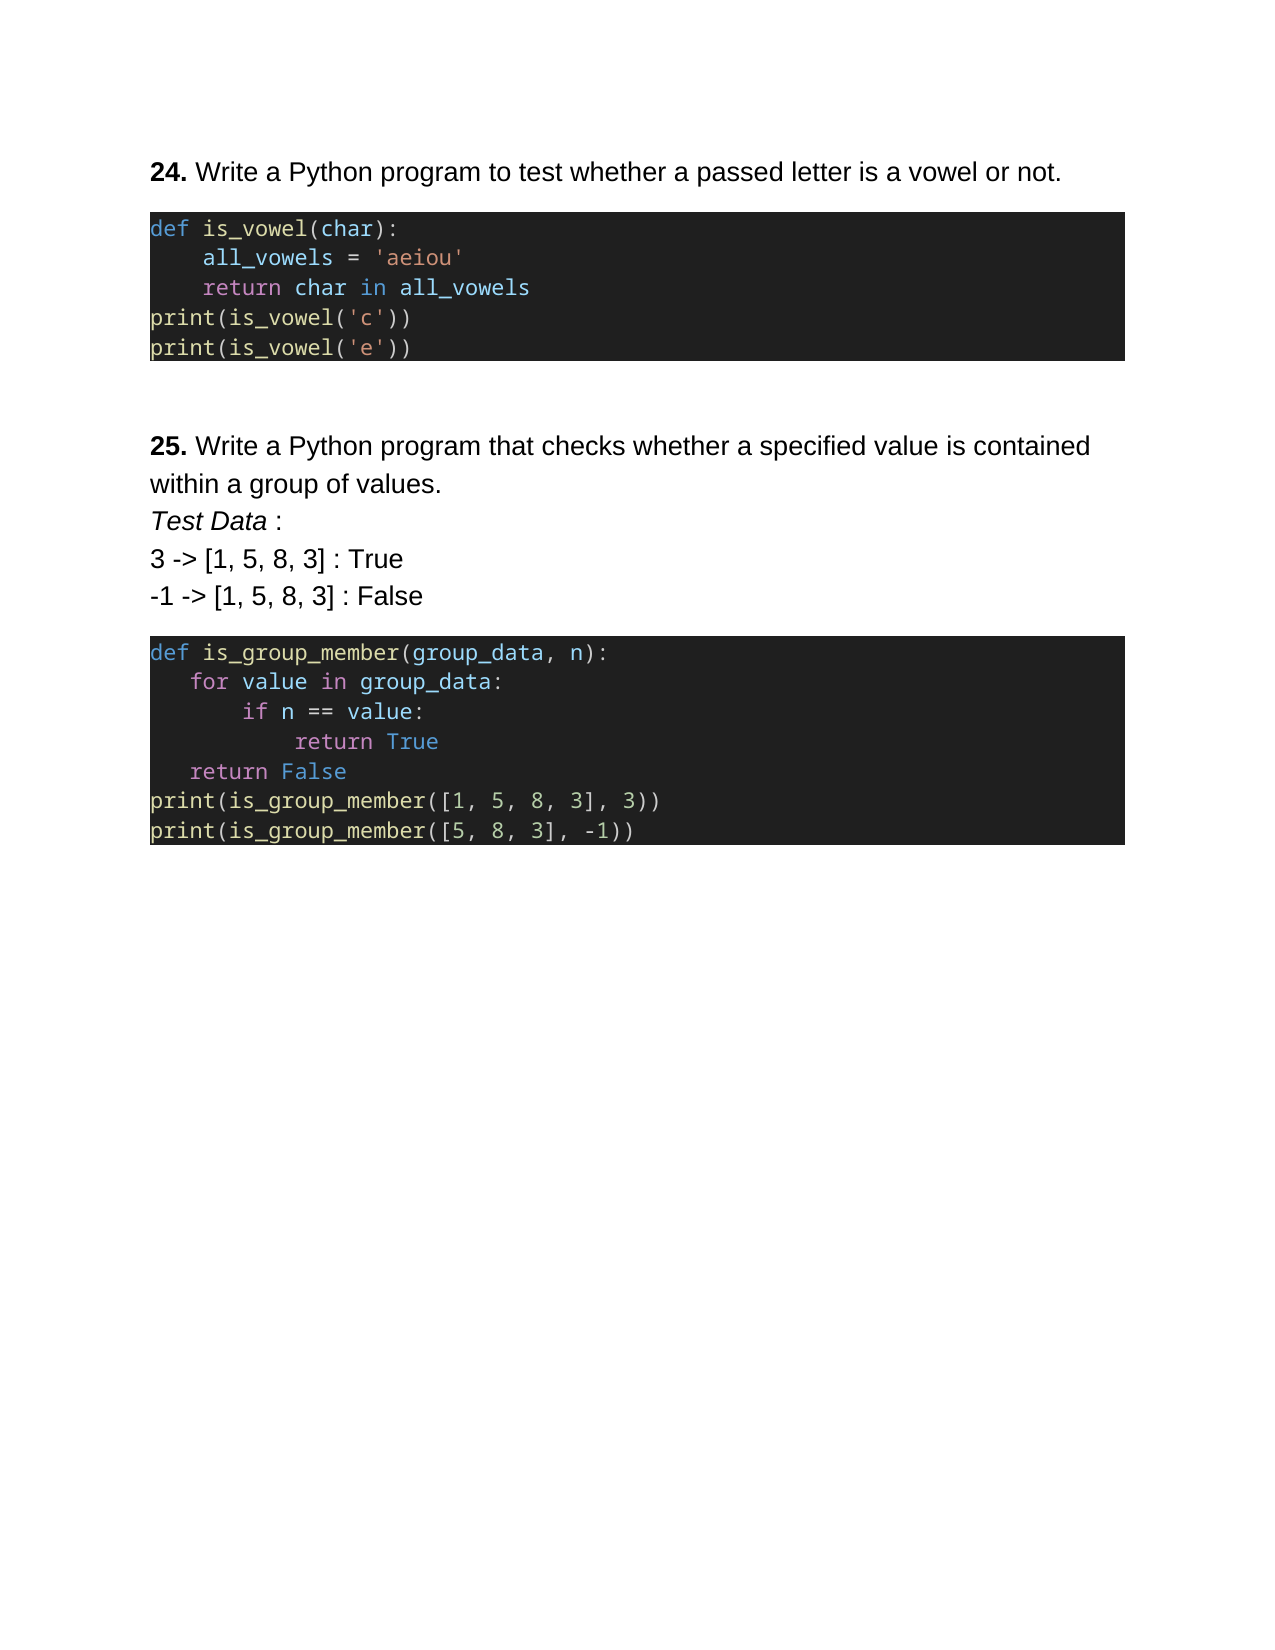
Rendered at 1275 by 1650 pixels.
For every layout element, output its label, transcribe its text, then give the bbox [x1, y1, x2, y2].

text print(is_group_member([1, 5, 8, 3], 3)) [150, 785, 1125, 815]
text return False [150, 756, 1125, 785]
text def is_vowel(char): [150, 212, 1125, 242]
text print(is_group_member([5, 8, 3], -1)) [150, 815, 1125, 845]
text print(is_vowel('c')) [150, 302, 1125, 332]
text 25. Write a Python program that checks whether a specified value is contained within a group of values. Test Data : 3 -> [1, 5, 8, 3] : True -1 -> [1, 5, 8, 3] : False [150, 424, 1125, 611]
text 24. Write a Python program to test whether a passed letter is a vowel or not. [150, 150, 1125, 187]
text print(is_vowel('e')) [150, 332, 1125, 361]
text return True [150, 726, 1125, 756]
text return char in all_vowels [150, 272, 1125, 302]
text all_vowels = 'aeiou' [150, 242, 1125, 272]
text for value in group_data: [150, 666, 1125, 696]
text def is_group_member(group_data, n): [150, 636, 1125, 666]
text if n == value: [150, 696, 1125, 726]
